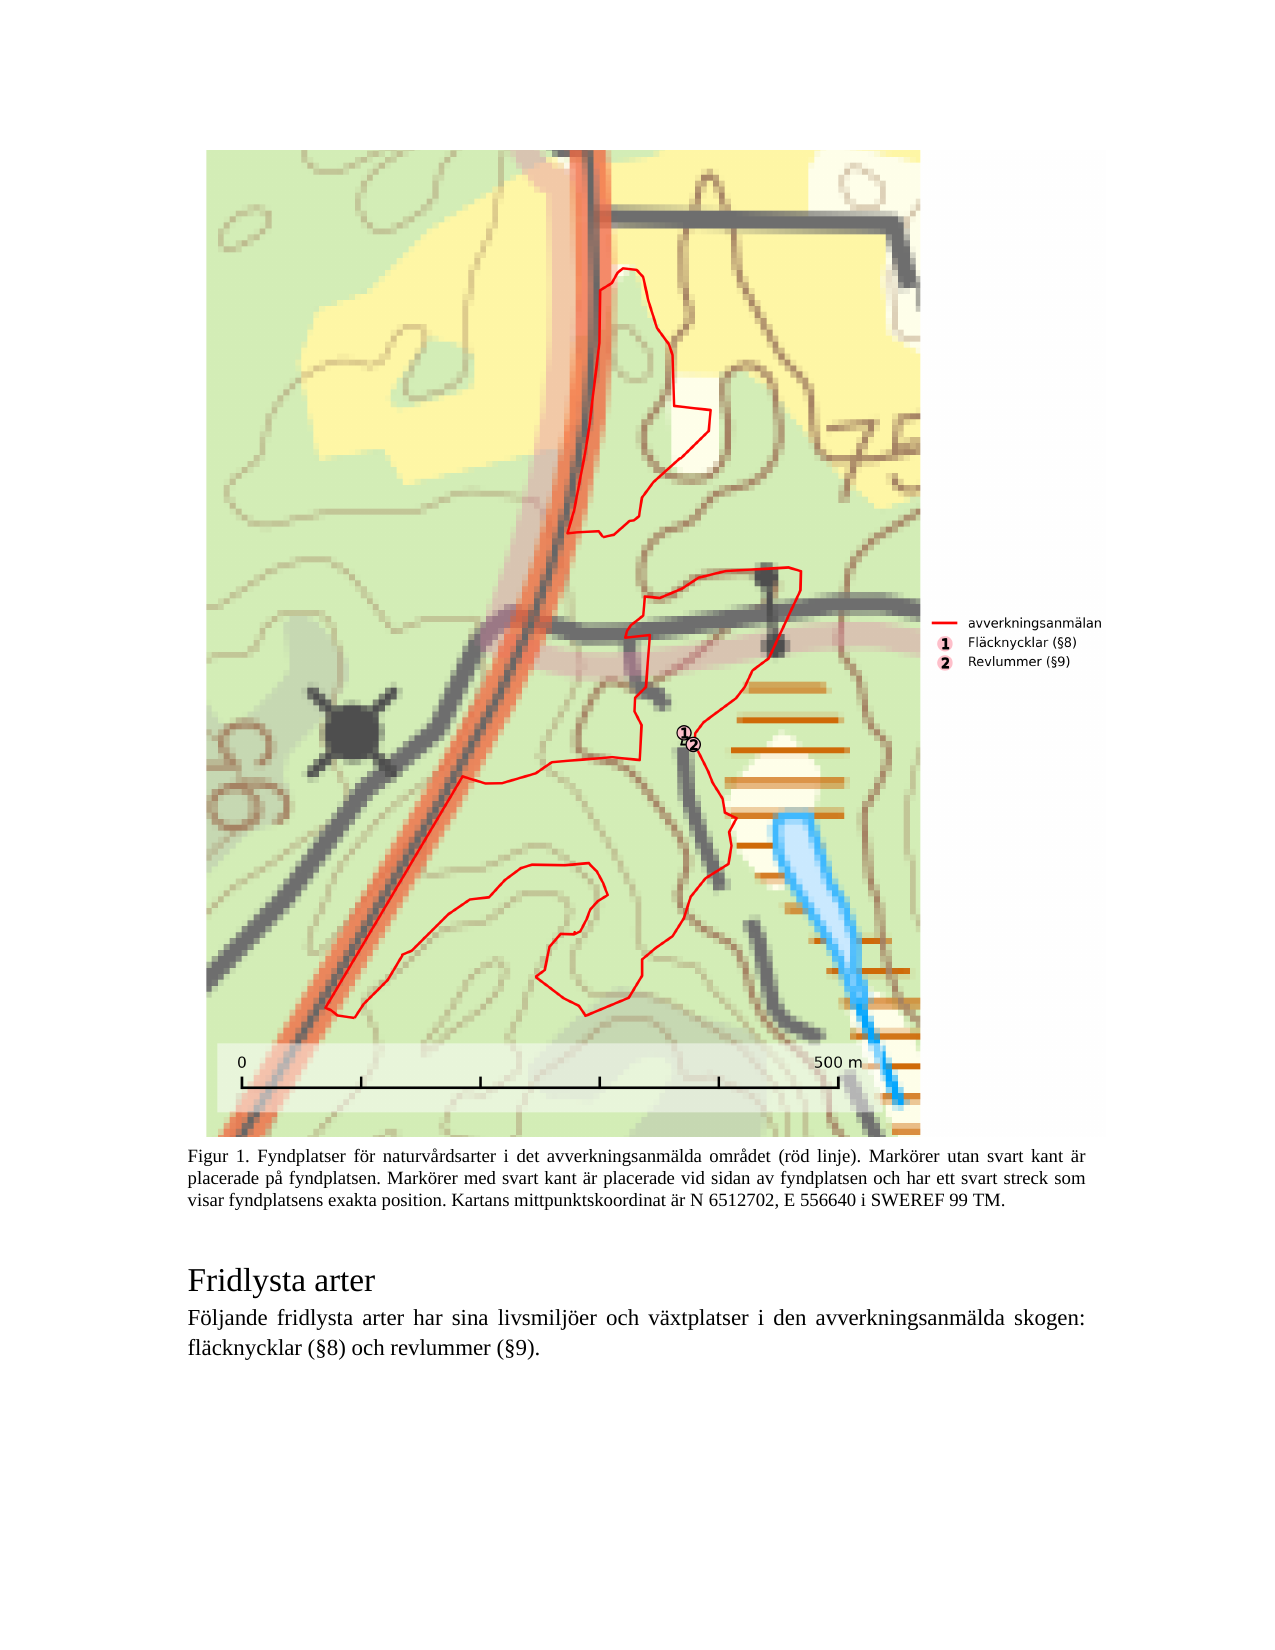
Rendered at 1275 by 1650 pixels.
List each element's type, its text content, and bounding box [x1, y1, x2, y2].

text Följande fridlysta arter har sina livsmiljöer och växtplatser i den avverkningsanmälda skogen: fläcknycklar (§8) och revlummer (§9). [187, 1304, 1087, 1361]
subtitle Fridlysta arter [187, 1260, 1087, 1298]
picture [206, 150, 1107, 1137]
text Figur 1. Fyndplatser för naturvårdsarter i det avverkningsanmälda området (röd linje). Markörer utan svart kant är placerade på fyndplatsen. Markörer med svart kant är placerade vid sidan av fyndplatsen och har ett svart streck som visar fyndplatsens exakta position. Kartans mittpunktskoordinat är N 6512702, E 556640 i SWEREF 99 TM. [187, 1145, 1087, 1210]
